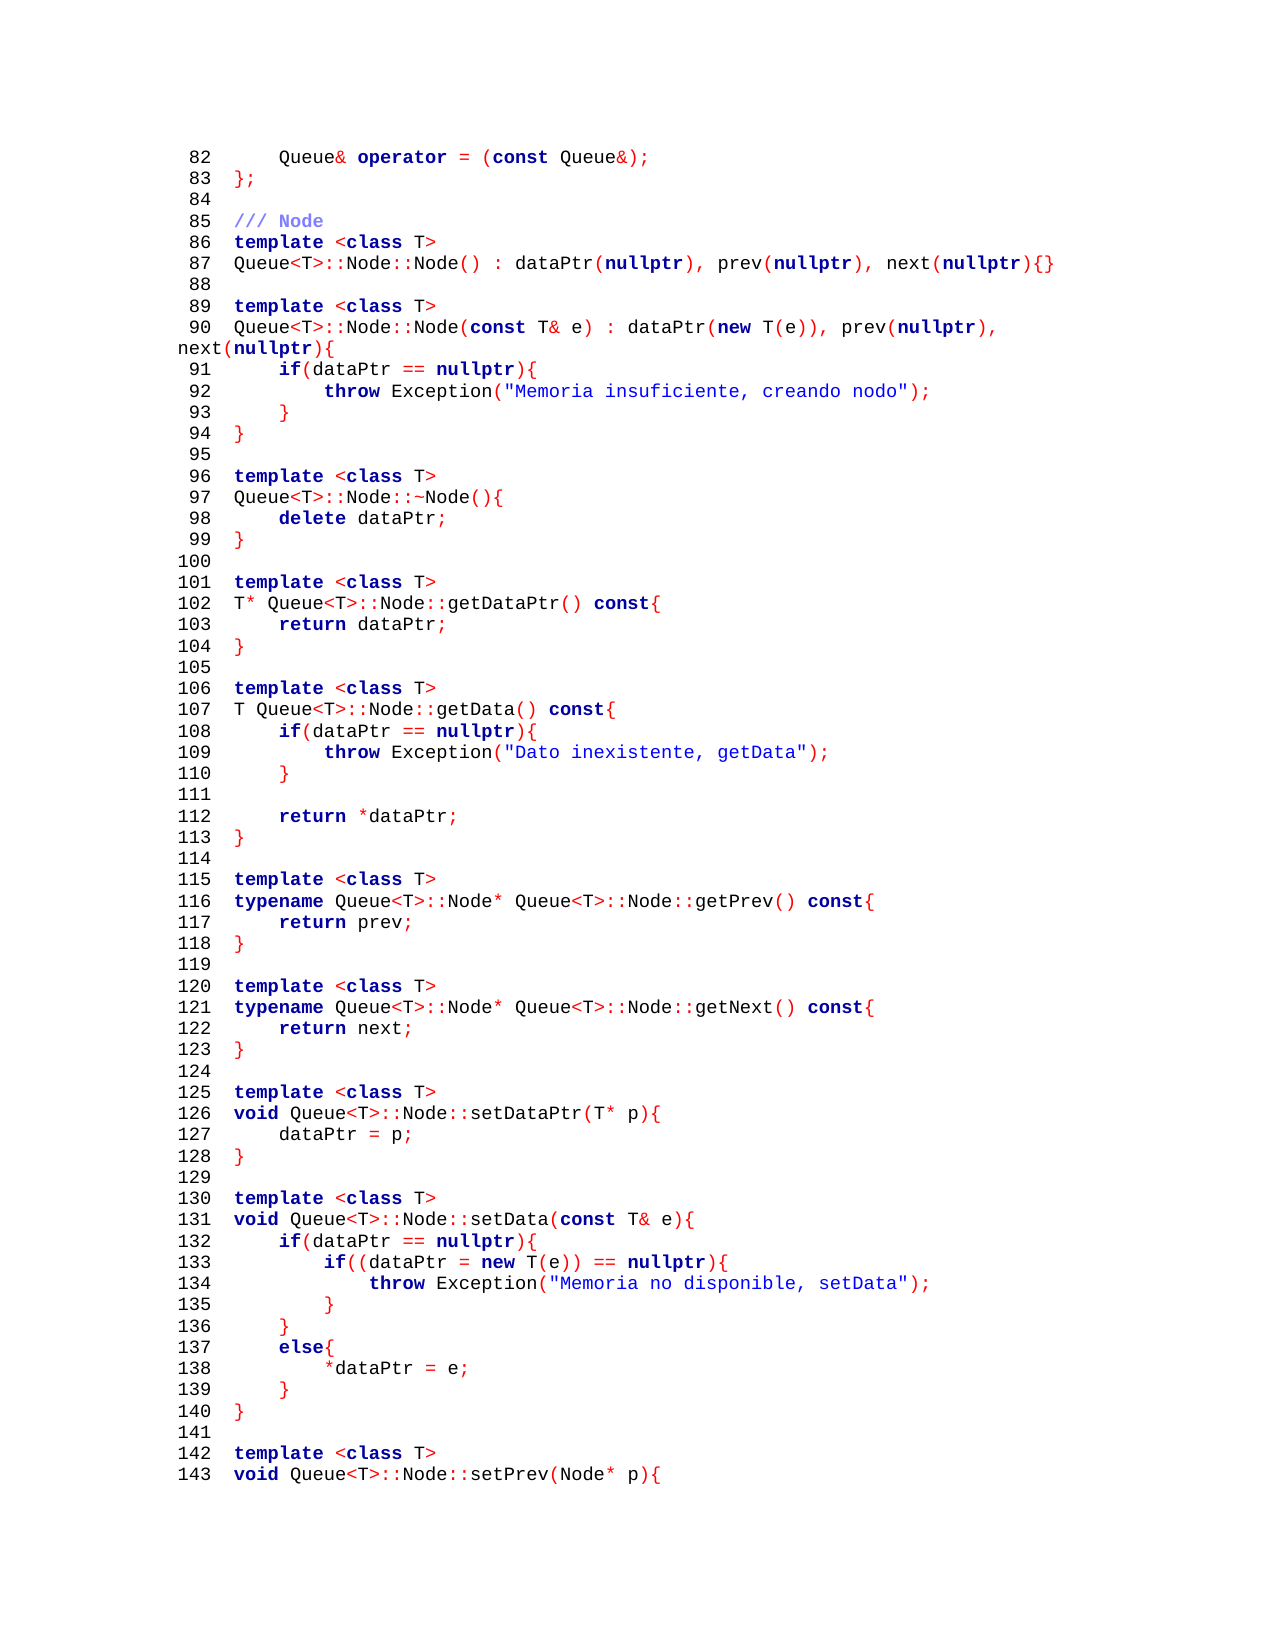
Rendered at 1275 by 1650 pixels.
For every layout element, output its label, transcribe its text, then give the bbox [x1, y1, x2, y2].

text 117 return prev; [177, 913, 1098, 934]
text 96 template <class T> [177, 466, 1098, 488]
text 100 [177, 551, 1098, 573]
text 98 delete dataPtr; [177, 509, 1098, 530]
text 108 if(dataPtr == nullptr){ [177, 721, 1098, 743]
text 106 template <class T> [177, 679, 1098, 700]
text 97 Queue<T>::Node::~Node(){ [177, 488, 1098, 509]
text 133 if((dataPtr = new T(e)) == nullptr){ [177, 1253, 1098, 1274]
text 89 template <class T> [177, 296, 1098, 318]
text 138 *dataPtr = e; [177, 1359, 1098, 1380]
text 86 template <class T> [177, 233, 1098, 254]
text 118 } [177, 934, 1098, 955]
text 131 void Queue<T>::Node::setData(const T& e){ [177, 1210, 1098, 1231]
text 137 else{ [177, 1338, 1098, 1359]
text 94 } [177, 424, 1098, 445]
text 114 [177, 849, 1098, 870]
text 129 [177, 1168, 1098, 1189]
text 115 template <class T> [177, 870, 1098, 891]
text 143 void Queue<T>::Node::setPrev(Node* p){ [177, 1465, 1098, 1486]
text 112 return *dataPtr; [177, 806, 1098, 828]
text 125 template <class T> [177, 1083, 1098, 1104]
text 123 } [177, 1040, 1098, 1061]
text 91 if(dataPtr == nullptr){ [177, 360, 1098, 381]
text 110 } [177, 764, 1098, 785]
text 120 template <class T> [177, 976, 1098, 998]
text 84 [177, 190, 1098, 211]
text 87 Queue<T>::Node::Node() : dataPtr(nullptr), prev(nullptr), next(nullptr){} [177, 254, 1098, 275]
text 119 [177, 955, 1098, 976]
text 102 T* Queue<T>::Node::getDataPtr() const{ [177, 594, 1098, 615]
text 83 }; [177, 169, 1098, 190]
text 132 if(dataPtr == nullptr){ [177, 1231, 1098, 1253]
text 104 } [177, 636, 1098, 658]
text 93 } [177, 403, 1098, 424]
text 85 /// Node [177, 211, 1098, 233]
text 139 } [177, 1380, 1098, 1401]
text 121 typename Queue<T>::Node* Queue<T>::Node::getNext() const{ [177, 998, 1098, 1019]
text 111 [177, 785, 1098, 806]
text 99 } [177, 530, 1098, 551]
text 134 throw Exception("Memoria no disponible, setData"); [177, 1274, 1098, 1295]
text 105 [177, 658, 1098, 679]
text 142 template <class T> [177, 1444, 1098, 1465]
text 95 [177, 445, 1098, 466]
text 126 void Queue<T>::Node::setDataPtr(T* p){ [177, 1104, 1098, 1125]
text 101 template <class T> [177, 573, 1098, 594]
text 116 typename Queue<T>::Node* Queue<T>::Node::getPrev() const{ [177, 891, 1098, 913]
text 109 throw Exception("Dato inexistente, getData"); [177, 743, 1098, 764]
text 124 [177, 1061, 1098, 1083]
text 127 dataPtr = p; [177, 1125, 1098, 1146]
text 135 } [177, 1295, 1098, 1316]
text 140 } [177, 1401, 1098, 1423]
text 107 T Queue<T>::Node::getData() const{ [177, 700, 1098, 721]
text 136 } [177, 1316, 1098, 1338]
text 141 [177, 1423, 1098, 1444]
text 88 [177, 275, 1098, 296]
text 130 template <class T> [177, 1189, 1098, 1210]
text 113 } [177, 828, 1098, 849]
text 122 return next; [177, 1019, 1098, 1040]
text 128 } [177, 1146, 1098, 1168]
text 92 throw Exception("Memoria insuficiente, creando nodo"); [177, 381, 1098, 403]
text 90 Queue<T>::Node::Node(const T& e) : dataPtr(new T(e)), prev(nullptr), next(nullptr){ [177, 318, 1098, 360]
text 103 return dataPtr; [177, 615, 1098, 636]
text 82 Queue& operator = (const Queue&); [177, 148, 1098, 169]
